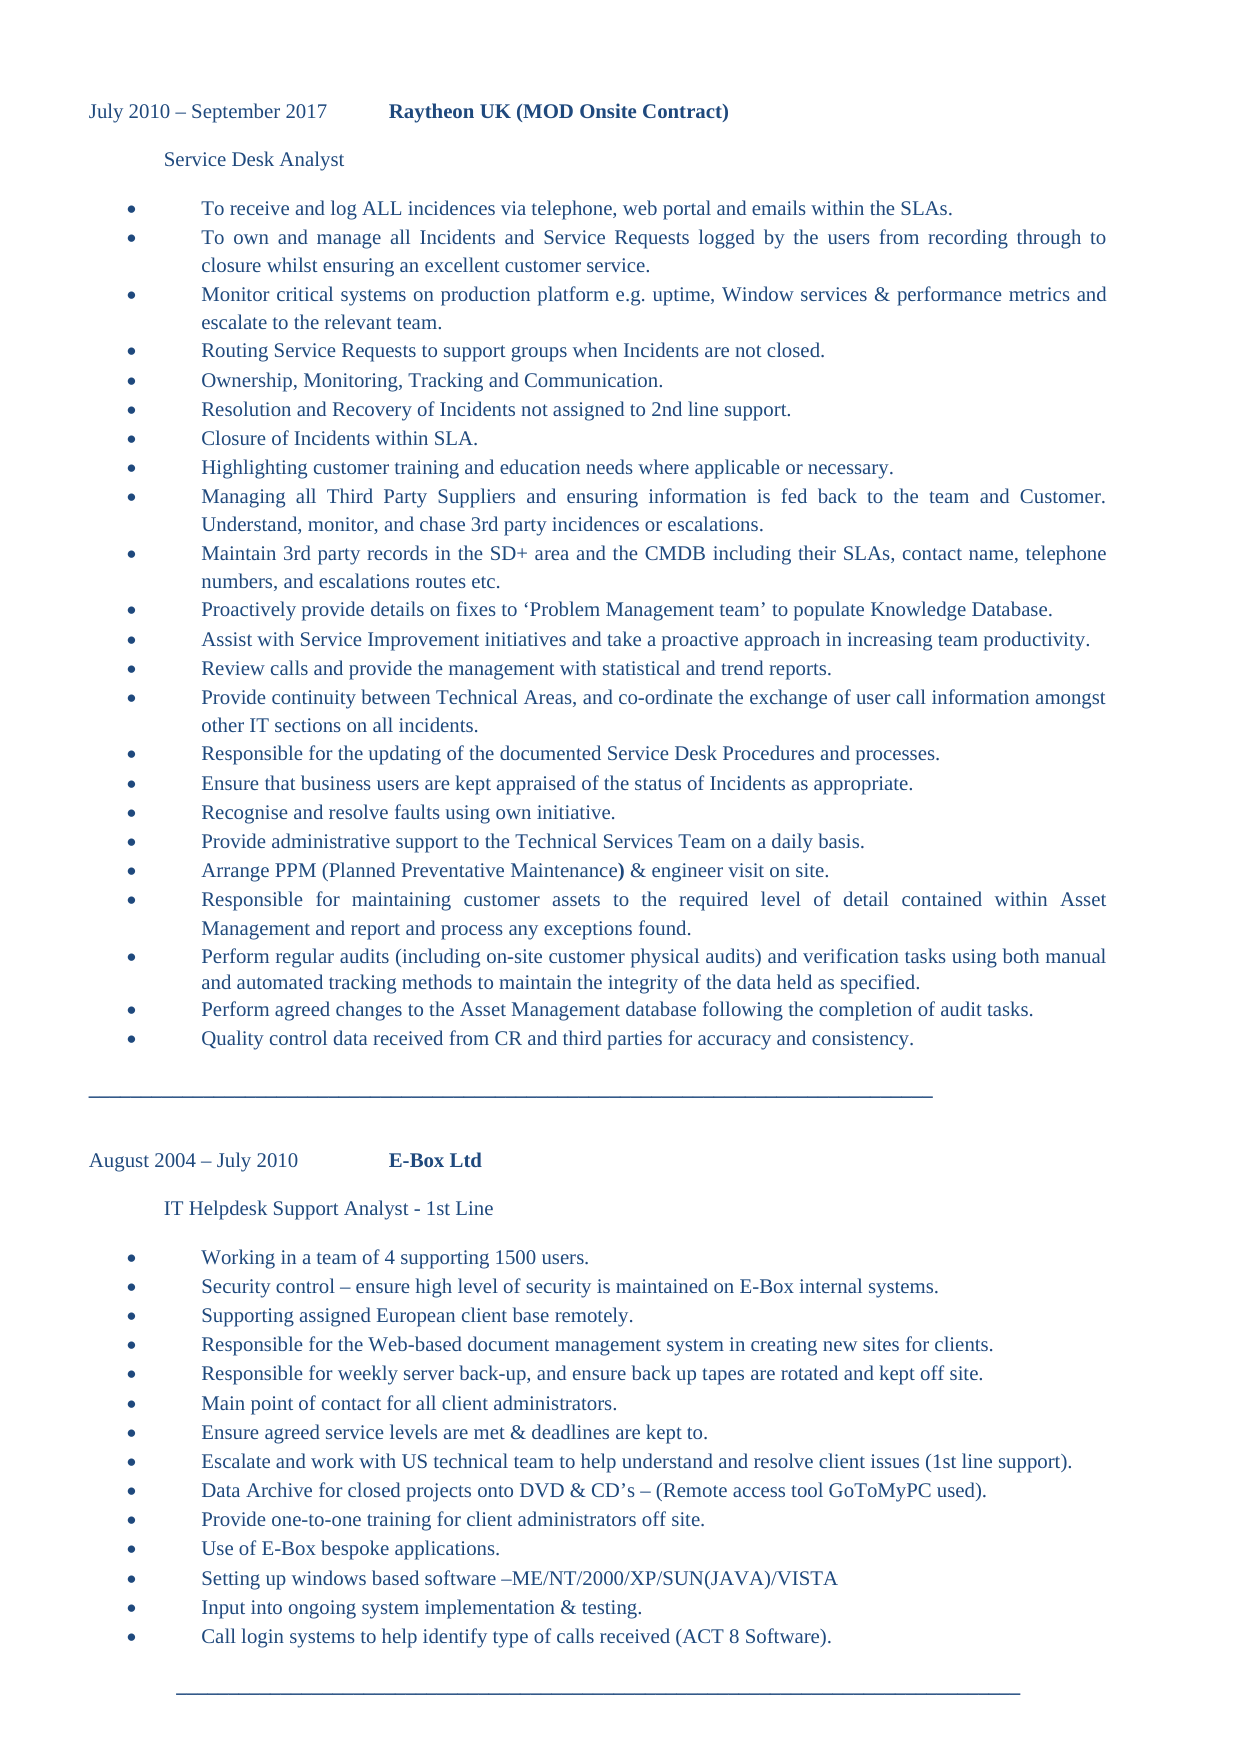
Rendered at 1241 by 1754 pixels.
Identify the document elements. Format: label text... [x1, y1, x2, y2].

list Responsible for weekly server back-up, and ensure back up tapes are rotated and kept off site. [126, 1361, 1107, 1386]
list Assist with Service Improvement initiatives and take a proactive approach in increasing team productivity. [126, 626, 1107, 651]
list Data Archive for closed projects onto DVD & CD’s – (Remote access tool GoToMyPC used). [126, 1477, 1107, 1503]
list Responsible for the updating of the documented Service Desk Procedures and processes. [126, 741, 1107, 766]
list Provide continuity between Technical Areas, and co-ordinate the exchange of user call information amongst other IT sections on all incidents. [126, 684, 1107, 737]
list Perform agreed changes to the Asset Management database following the completion of audit tasks. [126, 996, 1107, 1022]
list Escalate and work with US technical team to help understand and resolve client issues (1st line support). [126, 1448, 1107, 1473]
list Recognise and resolve faults using own initiative. [126, 799, 1107, 824]
list To own and manage all Incidents and Service Requests logged by the users from recording through to closure whilst ensuring an excellent customer service. [126, 224, 1107, 277]
list Routing Service Requests to support groups when Incidents are not closed. [126, 338, 1107, 363]
text _________________________________________________________________________________ [89, 1075, 1107, 1099]
list Arrange PPM (Planned Preventative Maintenance) & engineer visit on site. [126, 857, 1107, 883]
list Ensure agreed service levels are met & deadlines are kept to. [126, 1419, 1107, 1444]
list Responsible for the Web-based document management system in creating new sites for clients. [126, 1331, 1107, 1357]
list Provide one-to-one training for client administrators off site. [126, 1506, 1107, 1532]
list Proactively provide details on fixes to ‘Problem Management team’ to populate Knowledge Database. [126, 597, 1107, 622]
list Ensure that business users are kept appraised of the status of Incidents as appropriate. [126, 770, 1107, 795]
list Responsible for maintaining customer assets to the required level of detail contained within Asset Management and report and process any exceptions found. [126, 886, 1107, 939]
list Working in a team of 4 supporting 1500 users. [126, 1244, 1107, 1269]
text August 2004 – July 2010 E-Box Ltd [89, 1148, 1107, 1172]
list Resolution and Recovery of Incidents not assigned to 2nd line support. [126, 396, 1107, 421]
text _________________________________________________________________________________ [89, 1673, 1107, 1697]
list Managing all Third Party Suppliers and ensuring information is fed back to the team and Customer. Understand, monitor, and chase 3rd party incidences or escalations. [126, 483, 1107, 536]
list Call login systems to help identify type of calls received (ACT 8 Software). [126, 1623, 1107, 1648]
list Highlighting customer training and education needs where applicable or necessary. [126, 454, 1107, 480]
list Input into ongoing system implementation & testing. [126, 1594, 1107, 1619]
list Setting up windows based software –ME/NT/2000/XP/SUN(JAVA)/VISTA [126, 1565, 1107, 1590]
list Use of E-Box bespoke applications. [126, 1536, 1107, 1561]
list Security control – ensure high level of security is maintained on E-Box internal systems. [126, 1273, 1107, 1298]
list Ownership, Monitoring, Tracking and Communication. [126, 367, 1107, 392]
text July 2010 – September 2017 Raytheon UK (MOD Onsite Contract) [89, 99, 1107, 123]
text Service Desk Analyst [89, 147, 1107, 171]
list Perform regular audits (including on-site customer physical audits) and verification tasks using both manual and automated tracking methods to maintain the integrity of the data held as specified. [126, 943, 1107, 994]
list Maintain 3rd party records in the SD+ area and the CMDB including their SLAs, contact name, telephone numbers, and escalations routes etc. [126, 540, 1107, 593]
list Provide administrative support to the Technical Services Team on a daily basis. [126, 828, 1107, 853]
list Supporting assigned European client base remotely. [126, 1302, 1107, 1328]
list To receive and log ALL incidences via telephone, web portal and emails within the SLAs. [126, 195, 1107, 221]
list Monitor critical systems on production platform e.g. uptime, Window services & performance metrics and escalate to the relevant team. [126, 281, 1107, 334]
list Review calls and provide the management with statistical and trend reports. [126, 655, 1107, 680]
list Quality control data received from CR and third parties for accuracy and consistency. [126, 1025, 1107, 1051]
list Closure of Incidents within SLA. [126, 425, 1107, 451]
list Main point of contact for all client administrators. [126, 1390, 1107, 1415]
text IT Helpdesk Support Analyst - 1st Line [89, 1196, 1107, 1220]
